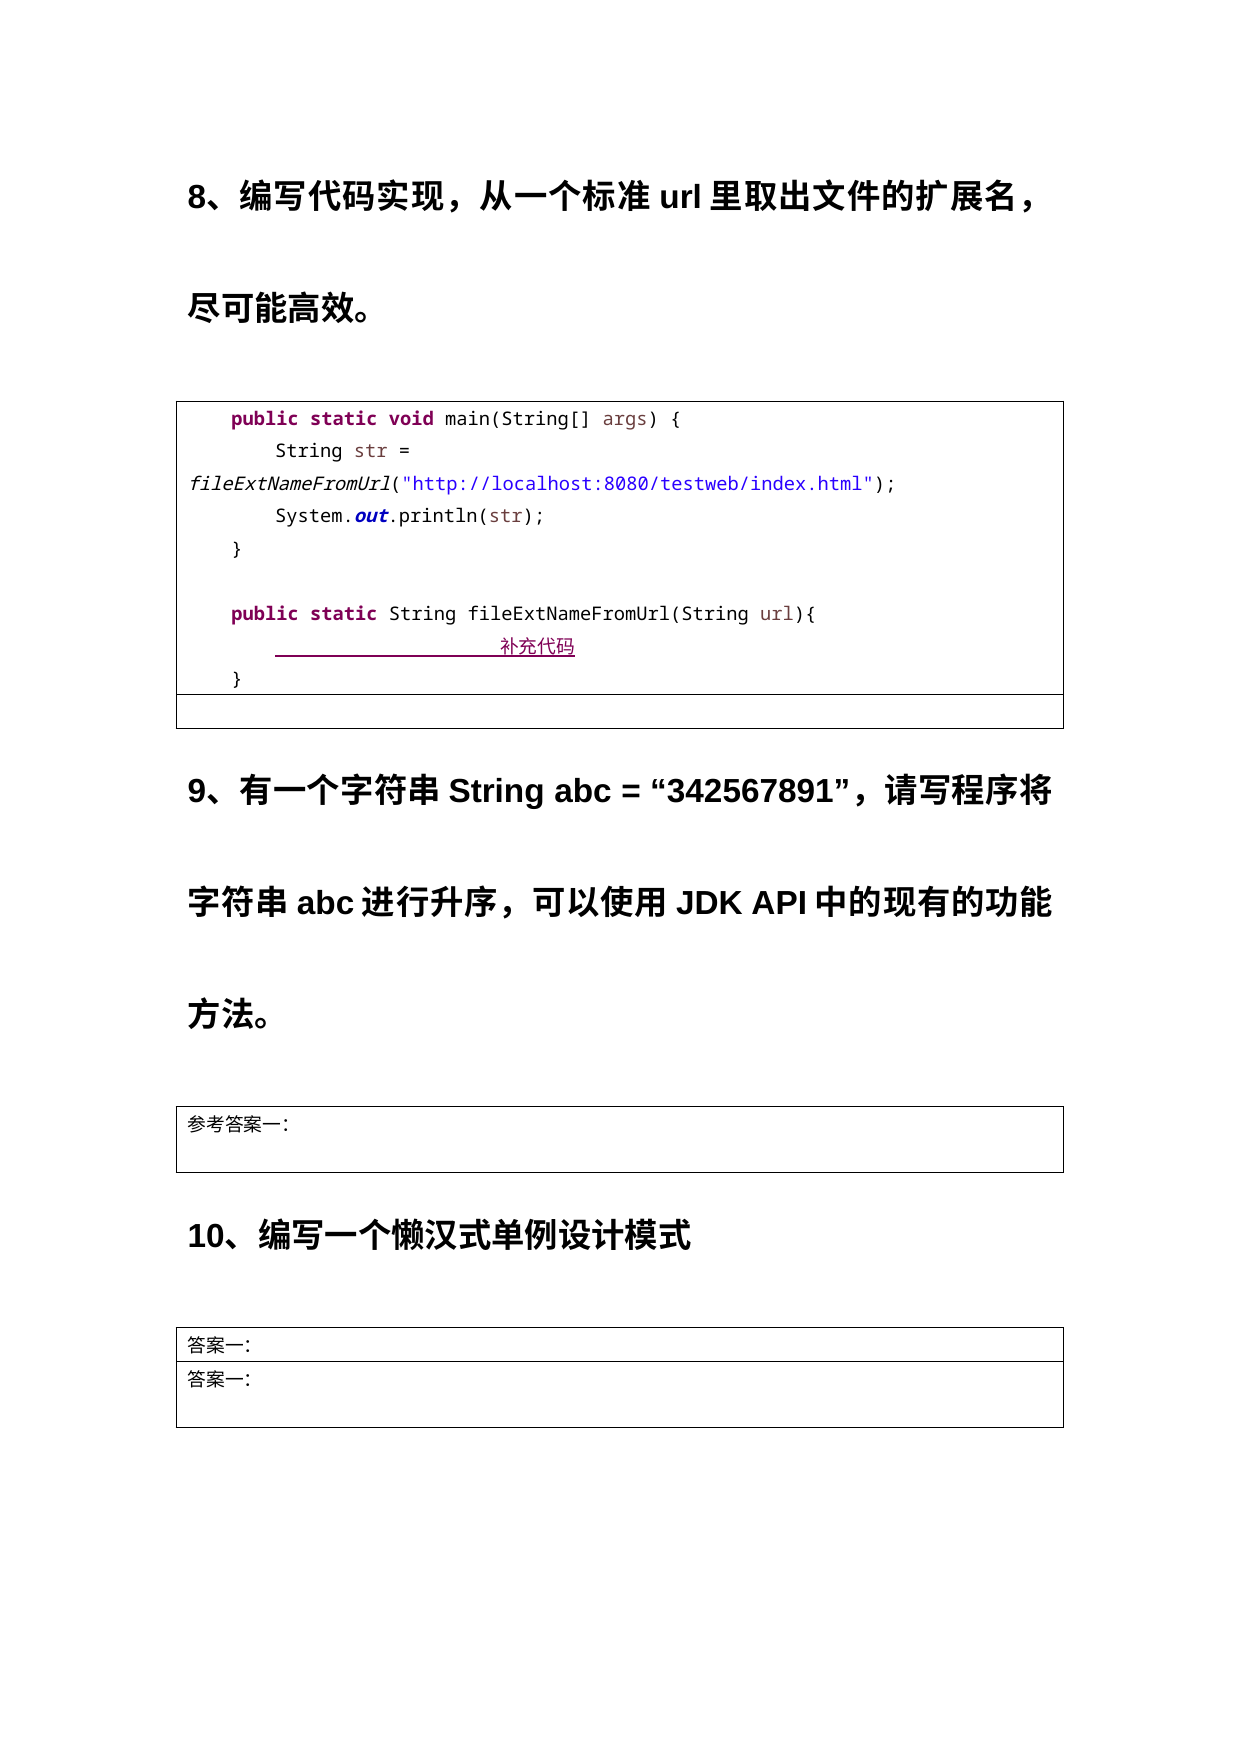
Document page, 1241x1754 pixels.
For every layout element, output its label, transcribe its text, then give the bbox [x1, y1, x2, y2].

table_header public static void main(String[] args) { String str = fileExtNameFromUrl("http://localhost:8080/testweb/index.html"); System.out.println(str); } public static String fileExtNameFromUrl(String url){ 补充代码 } [177, 402, 1063, 694]
subtitle 编写一个懒汉式单例设计模式 [187, 1200, 1053, 1265]
table_cell 答案一： [177, 1362, 1063, 1427]
table_header 参考答案一： [177, 1107, 1063, 1172]
table_cell [177, 695, 1063, 728]
subtitle 编写代码实现，从一个标准url里取出文件的扩展名，尽可能高效。 [187, 162, 1053, 339]
table_header 答案一： [177, 1328, 1063, 1361]
subtitle 有一个字符串String abc = “342567891”，请写程序将字符串abc进行升序，可以使用JDK API中的现有的功能方法。 [187, 756, 1053, 1044]
